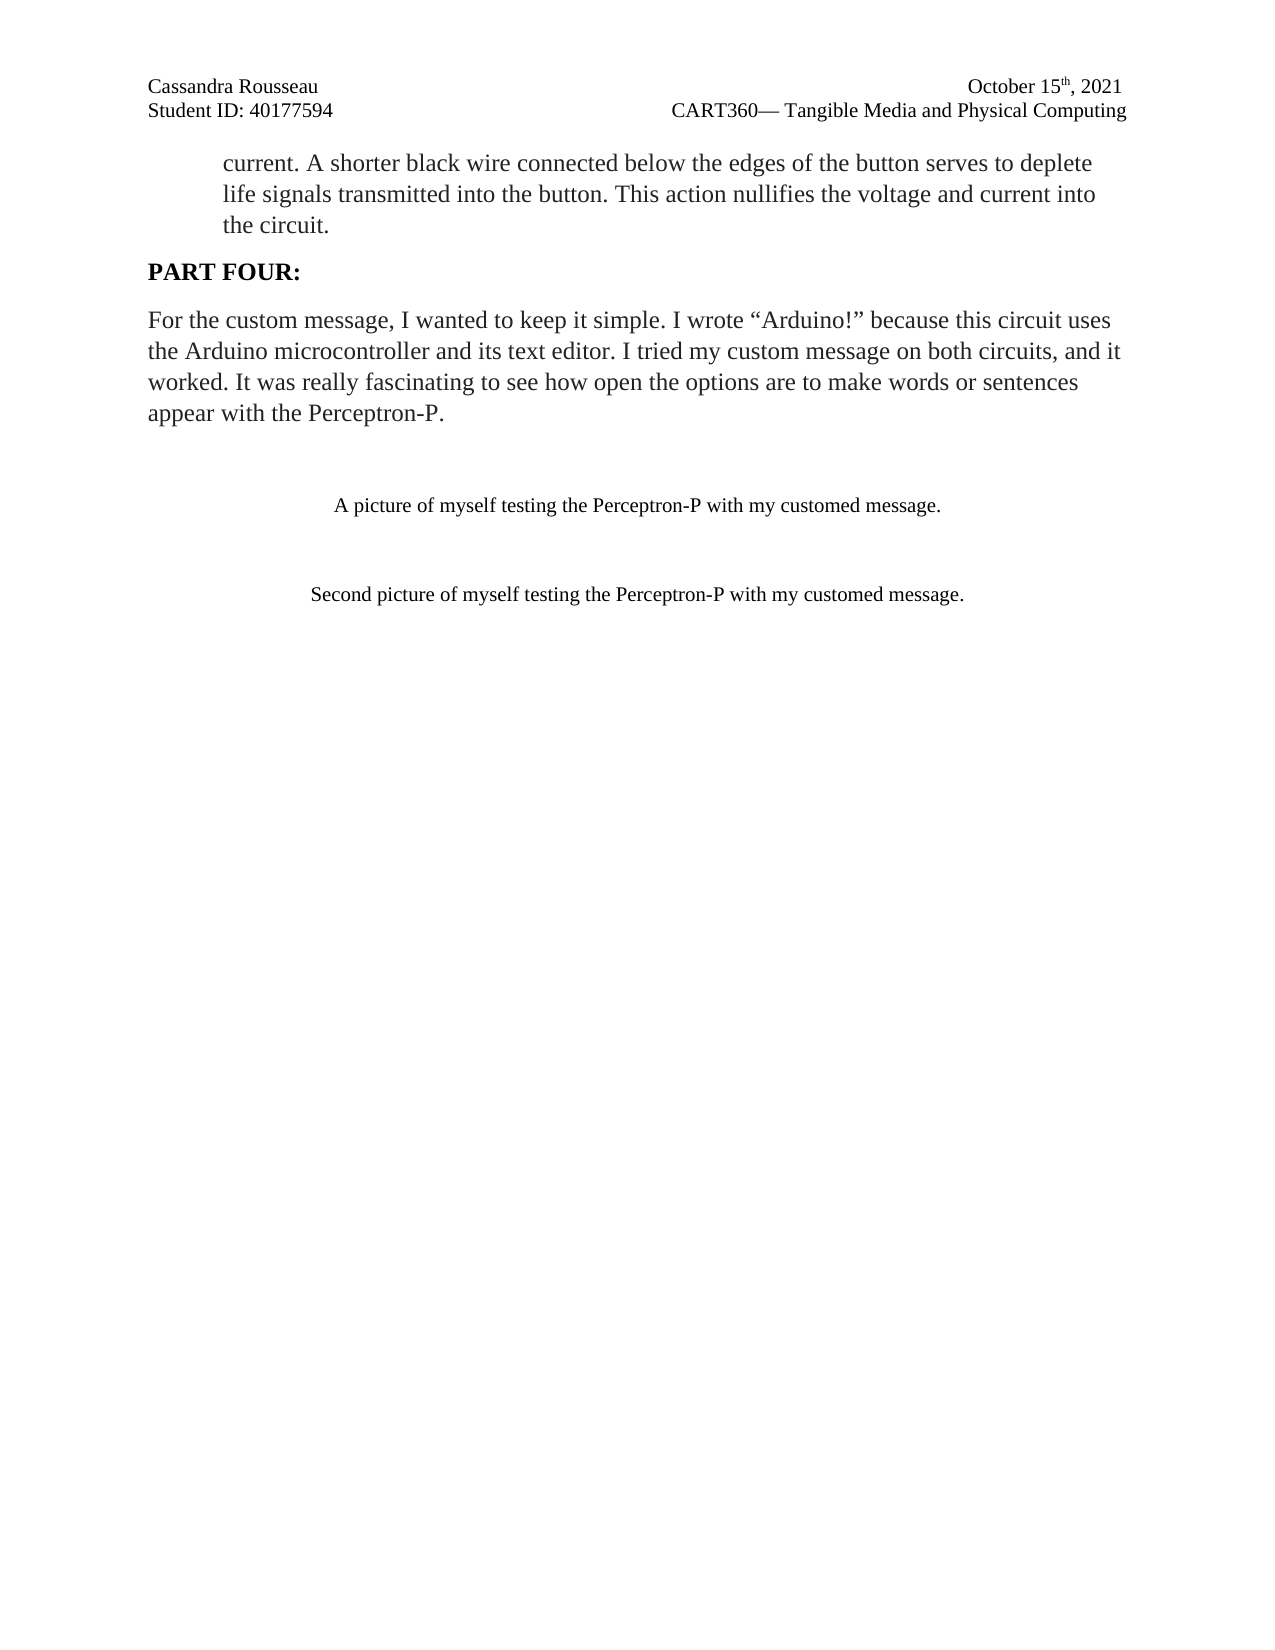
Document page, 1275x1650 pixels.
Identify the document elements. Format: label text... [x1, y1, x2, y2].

text Second picture of myself testing the Perceptron-P with my customed message. [148, 582, 1127, 606]
text A picture of myself testing the Perceptron-P with my customed message. [148, 493, 1127, 517]
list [185, 148, 1127, 238]
text For the custom message, I wanted to keep it simple. I wrote “Arduino!” because this circuit uses the Arduino microcontroller and its text editor. I tried my custom message on both circuits, and it worked. It was really fascinating to see how open the options are to make words or sentences appear with the Perceptron-P. [148, 305, 1127, 427]
text PART FOUR: [148, 257, 1127, 286]
